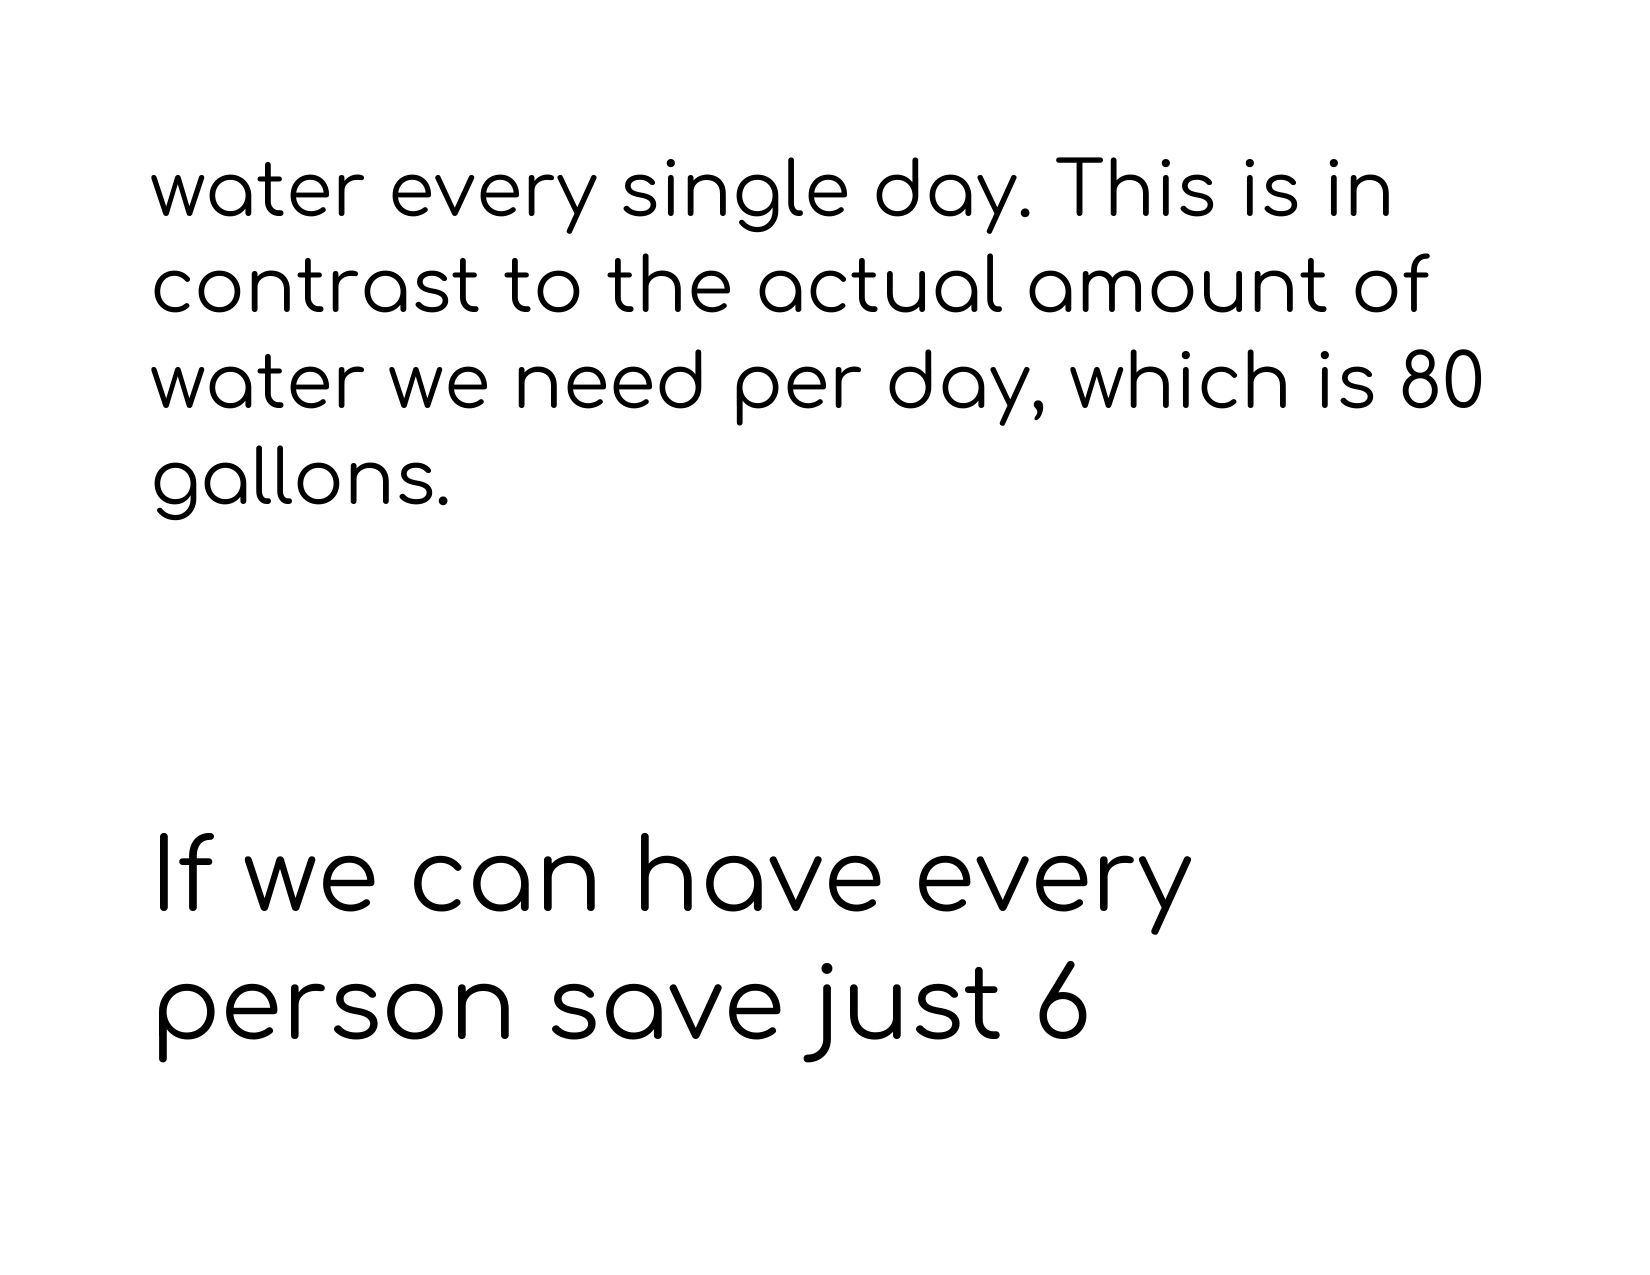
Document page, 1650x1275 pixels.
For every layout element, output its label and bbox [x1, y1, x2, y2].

text [150, 823, 1500, 1063]
text [150, 150, 1500, 522]
